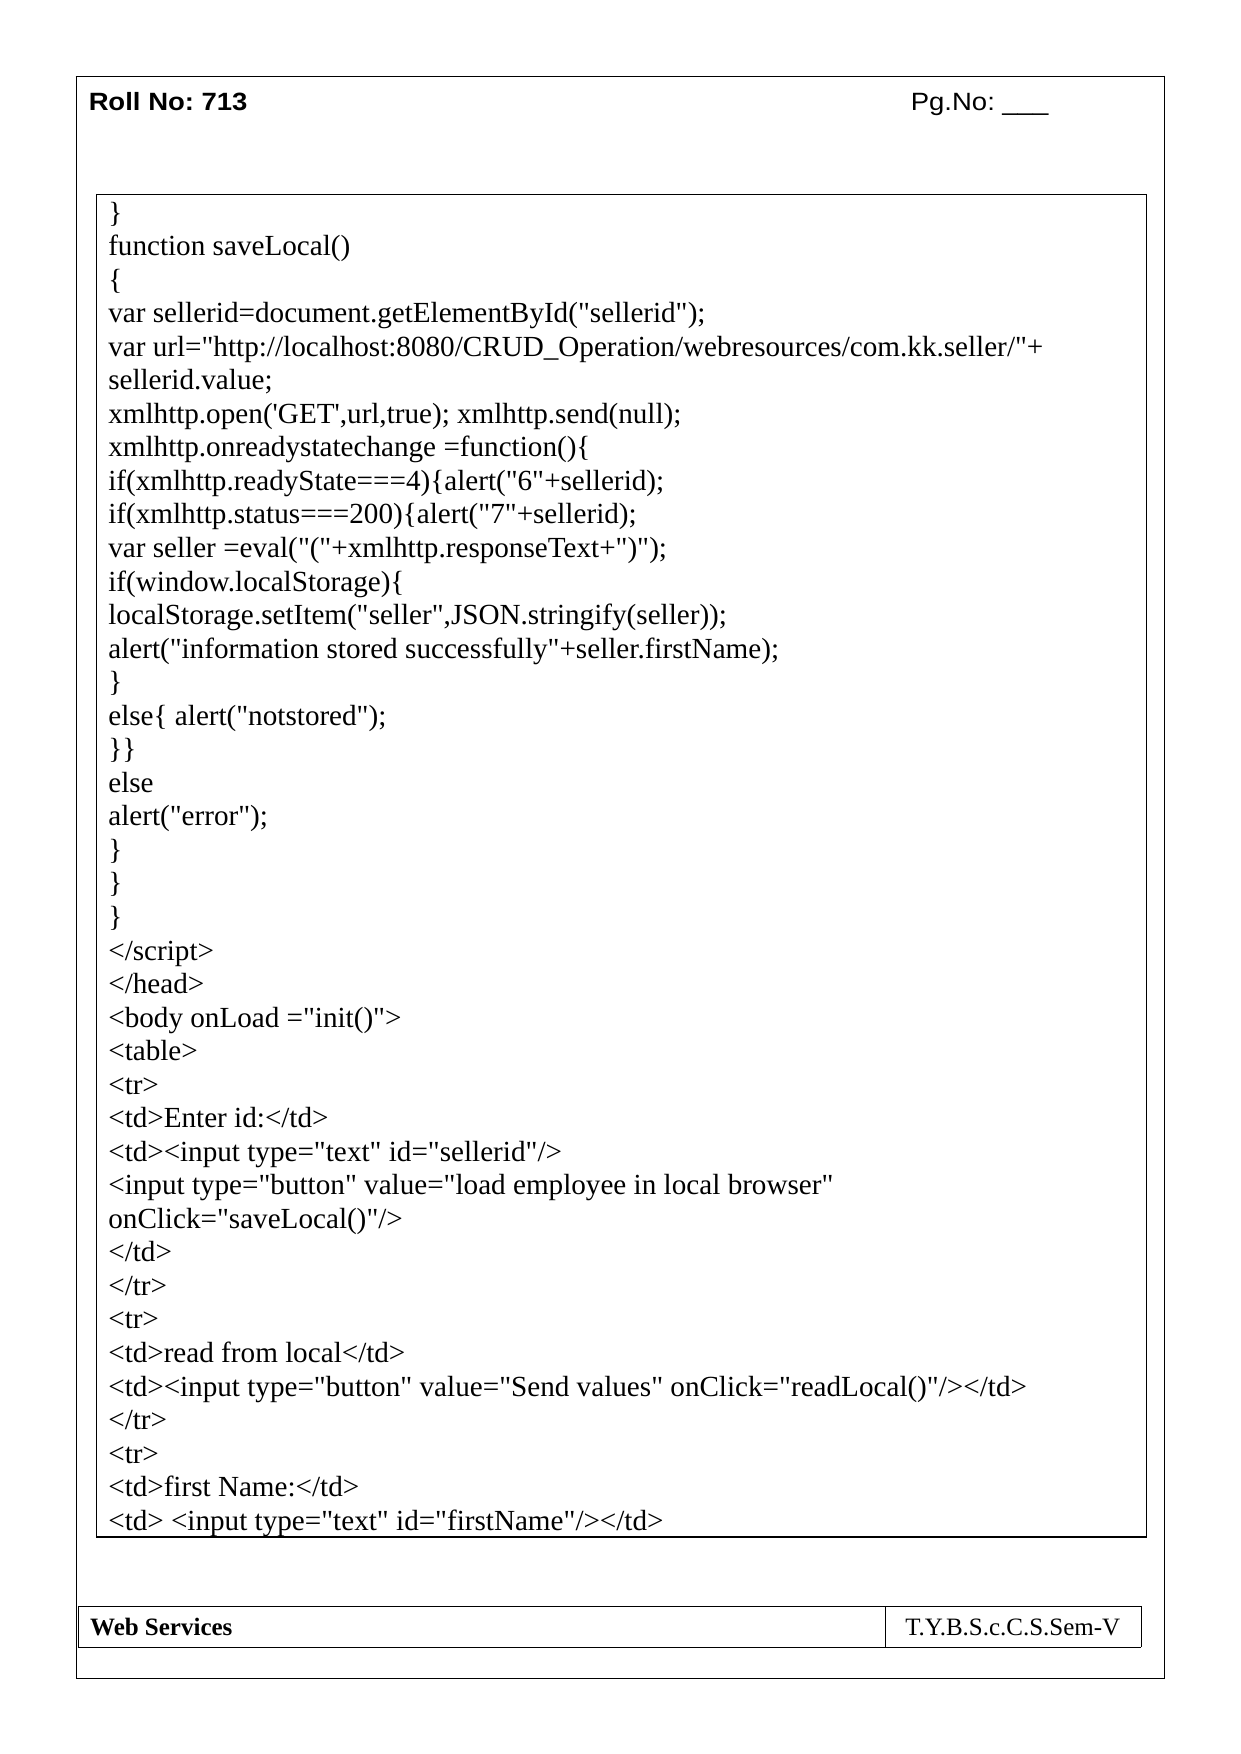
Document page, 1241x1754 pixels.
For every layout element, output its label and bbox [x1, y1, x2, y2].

table_header [97, 195, 1146, 1536]
